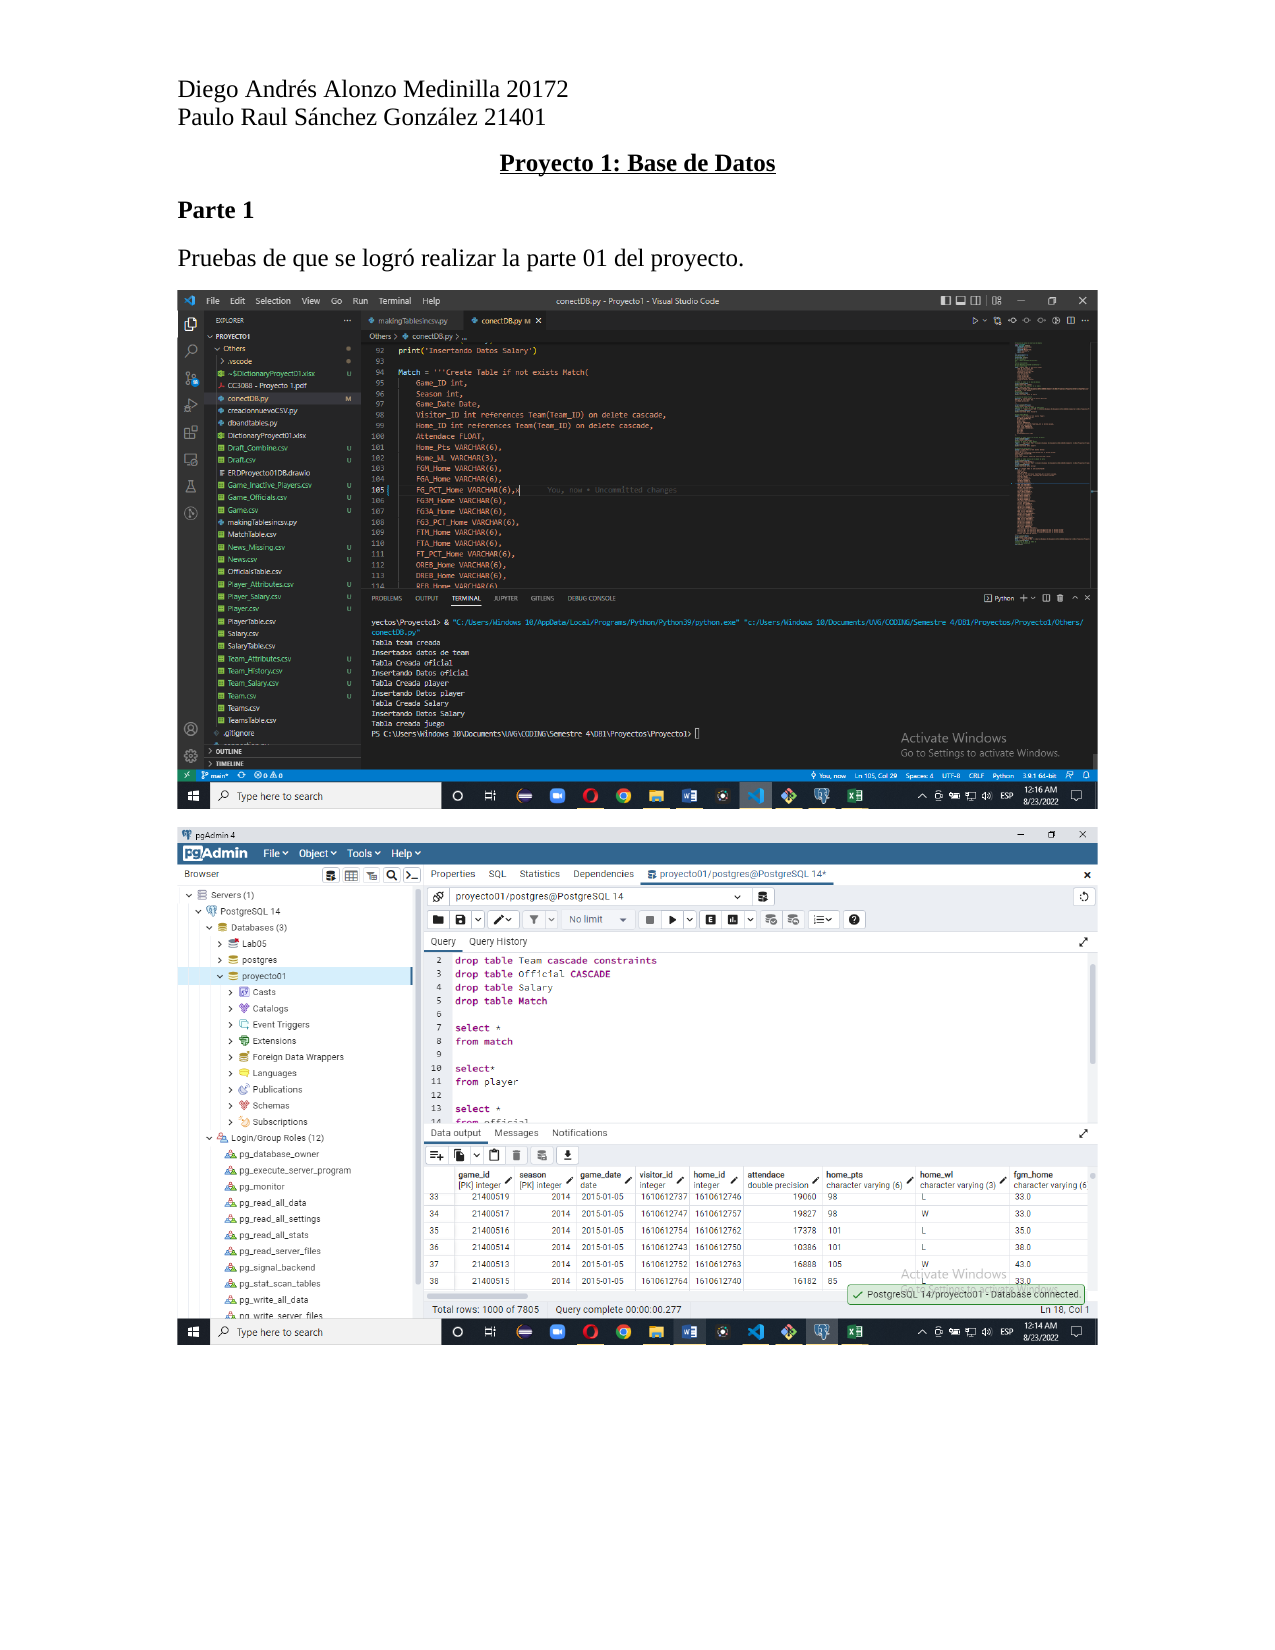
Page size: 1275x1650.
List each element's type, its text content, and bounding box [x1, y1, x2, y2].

picture [177, 827, 1098, 1345]
text Proyecto 1: Base de Datos [177, 148, 1098, 176]
picture [177, 290, 1098, 809]
text Parte 1 [177, 195, 1098, 224]
text Pruebas de que se logró realizar la parte 01 del proyecto. [177, 243, 1098, 272]
